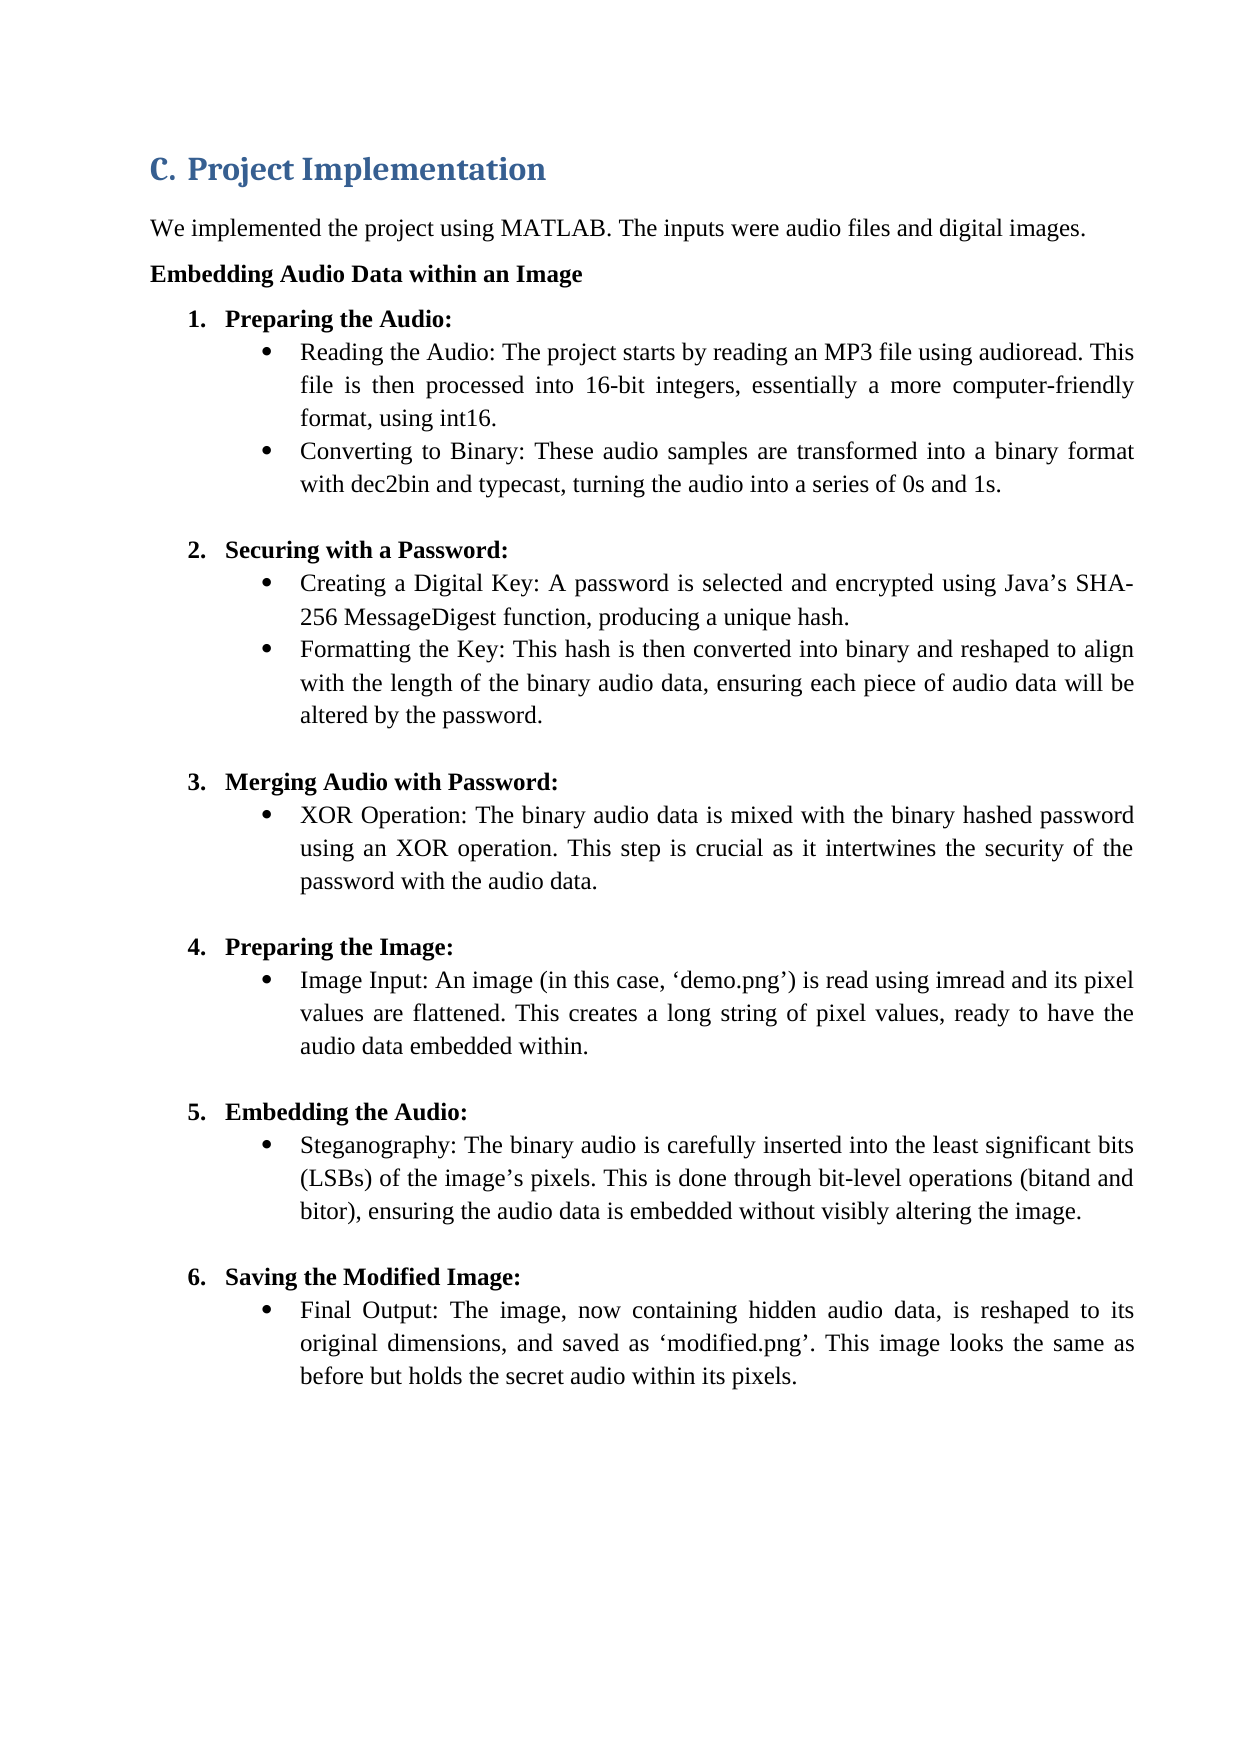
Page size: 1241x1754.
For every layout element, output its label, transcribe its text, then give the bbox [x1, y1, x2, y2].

list Preparing the Audio: [187, 304, 1135, 333]
list Creating a Digital Key: A password is selected and encrypted using Java’s SHA-256 MessageDigest function, producing a unique hash. [262, 568, 1135, 630]
list Preparing the Image: [187, 932, 1135, 961]
list Reading the Audio: The project starts by reading an MP3 file using audioread. This file is then processed into 16-bit integers, essentially a more computer-friendly format, using int16. [262, 337, 1135, 432]
list Formatting the Key: This hash is then converted into binary and reshaped to align with the length of the binary audio data, ensuring each piece of audio data will be altered by the password. [262, 634, 1135, 729]
list Image Input: An image (in this case, ‘demo.png’) is read using imread and its pixel values are flattened. This creates a long string of pixel values, ready to have the audio data embedded within. [262, 965, 1135, 1059]
list XOR Operation: The binary audio data is mixed with the binary hashed password using an XOR operation. This step is crucial as it intertwines the security of the password with the audio data. [262, 800, 1135, 894]
list Merging Audio with Password: [187, 767, 1135, 795]
list Securing with a Password: [187, 536, 1135, 564]
text We implemented the project using MATLAB. The inputs were audio files and digital images. [150, 213, 1135, 242]
list Embedding the Audio: [187, 1097, 1135, 1126]
text Embedding Audio Data within an Image [150, 259, 1135, 288]
list Saving the Modified Image: [187, 1262, 1135, 1291]
list Steganography: The binary audio is carefully inserted into the least significant bits (LSBs) of the image’s pixels. This is done through bit-level operations (bitand and bitor), ensuring the audio data is embedded without visibly altering the image. [262, 1130, 1135, 1225]
list Converting to Binary: These audio samples are transformed into a binary format with dec2bin and typecast, turning the audio into a series of 0s and 1s. [262, 436, 1135, 498]
subtitle Project Implementation [150, 150, 1135, 188]
list Final Output: The image, now containing hidden audio data, is reshaped to its original dimensions, and saved as ‘modified.png’. This image looks the same as before but holds the secret audio within its pixels. [262, 1295, 1135, 1390]
